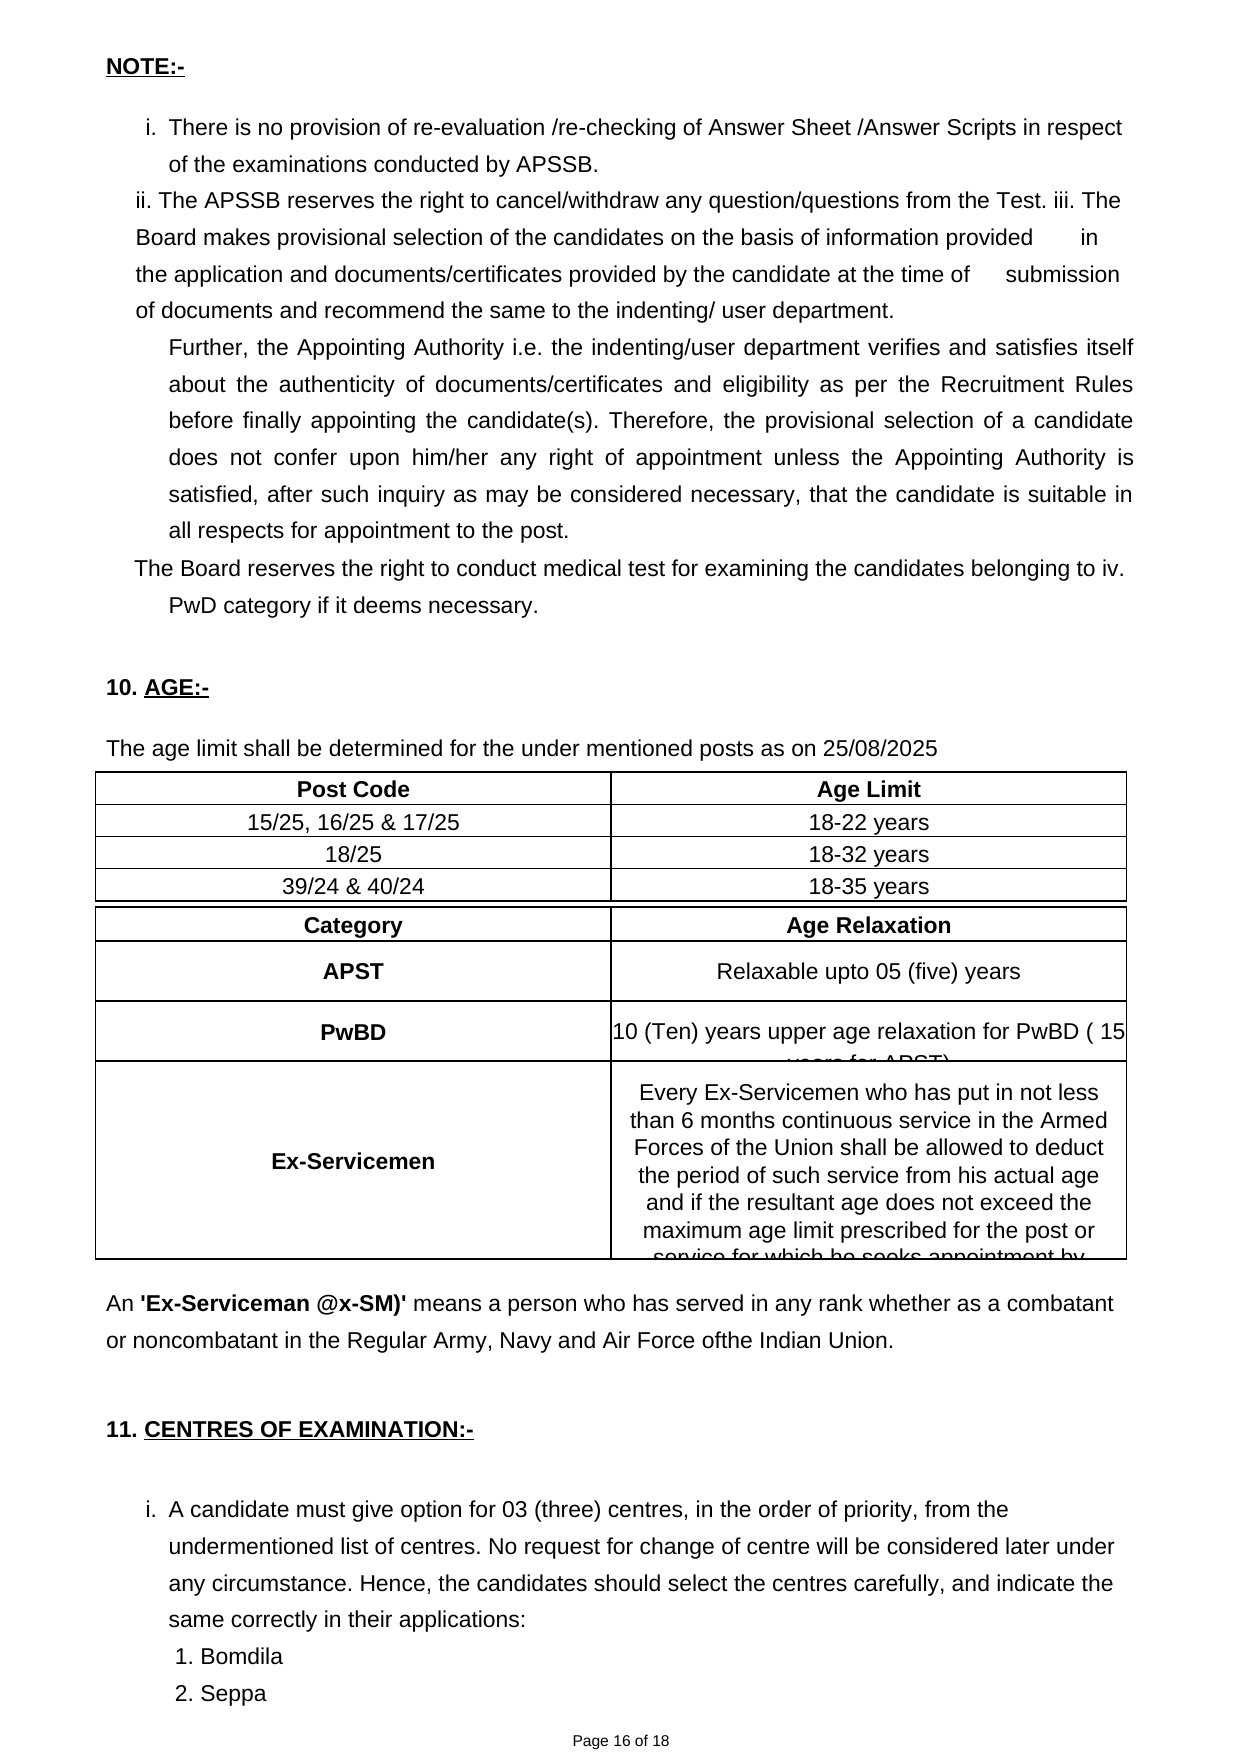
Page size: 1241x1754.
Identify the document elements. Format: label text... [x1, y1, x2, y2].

table_cell 18-32 years [612, 837, 1126, 868]
table_cell PwBD [96, 1002, 610, 1060]
text ii. The APSSB reserves the right to cancel/withdraw any question/questions from the Test. iii. The Board makes provisional selection of the candidates on the basis of information provided in the application and documents/certificates provided by the candidate at the time of submission of documents and recommend the same to the indenting/ user department. [135, 179, 1136, 326]
text The age limit shall be determined for the under mentioned posts as on 25/08/2025 [106, 732, 1136, 763]
table_cell 18/25 [96, 837, 610, 868]
table_cell 39/24 & 40/24 [96, 869, 610, 900]
text Further, the Appointing Authority i.e. the indenting/user department verifies and satisfies itself about the authenticity of documents/certificates and eligibility as per the Recruitment Rules before finally appointing the candidate(s). Therefore, the provisional selection of a candidate does not confer upon him/her any right of appointment unless the Appointing Authority is satisfied, after such inquiry as may be considered necessary, that the candidate is suitable in all respects for appointment to the post. [168, 326, 1134, 546]
table_cell APST [96, 942, 610, 1000]
table_cell 18-22 years [612, 805, 1126, 836]
table_cell 15/25, 16/25 & 17/25 [96, 805, 610, 836]
text An 'Ex-Serviceman @x-SM)' means a person who has served in any rank whether as a combatant or noncombatant in the Regular Army, Navy and Air Force ofthe Indian Union. [106, 1283, 1136, 1356]
table_cell 18-35 years [612, 869, 1126, 900]
text 11. CENTRES OF EXAMINATION:- [106, 1412, 1136, 1444]
table_cell Relaxable upto 05 (five) years [612, 942, 1126, 1000]
text i. There is no provision of re-evaluation /re-checking of Answer Sheet /Answer Scripts in respect of the examinations conducted by APSSB. [145, 106, 1136, 179]
text 10. AGE:- [106, 670, 1136, 701]
table_header Age Limit [612, 773, 1126, 803]
text PwD category if it deems necessary. [168, 588, 1136, 619]
table_cell Ex-Servicemen [96, 1062, 610, 1258]
text NOTE:- [106, 49, 1136, 81]
table_header Post Code [96, 773, 610, 803]
table_cell Every Ex-Servicemen who has put in not less than 6 months continuous service in the Armed Forces of the Union shall be allowed to deduct the period of such service from his actual age and if the resultant age does not exceed the maximum age limit prescribed for the post or service for which he seeks appointment by more than 3 years, he shall be deemed to satisfy the condilion regarding age limit [612, 1062, 1126, 1258]
text Page 16 of 18 [105, 1729, 1136, 1751]
table_header Age Relaxation [612, 908, 1126, 940]
text The Board reserves the right to conduct medical test for examining the candidates belonging to iv. [134, 551, 1136, 583]
table_header Category [96, 908, 610, 940]
text i. A candidate must give option for 03 (three) centres, in the order of priority, from the undermentioned list of centres. No request for change of centre will be considered later under any circumstance. Hence, the candidates should select the centres carefully, and indicate the same correctly in their applications: 1. Bomdila 2. Seppa [145, 1488, 1136, 1708]
table_cell 10 (Ten) years upper age relaxation for PwBD ( 15 years for APST) [612, 1002, 1126, 1060]
